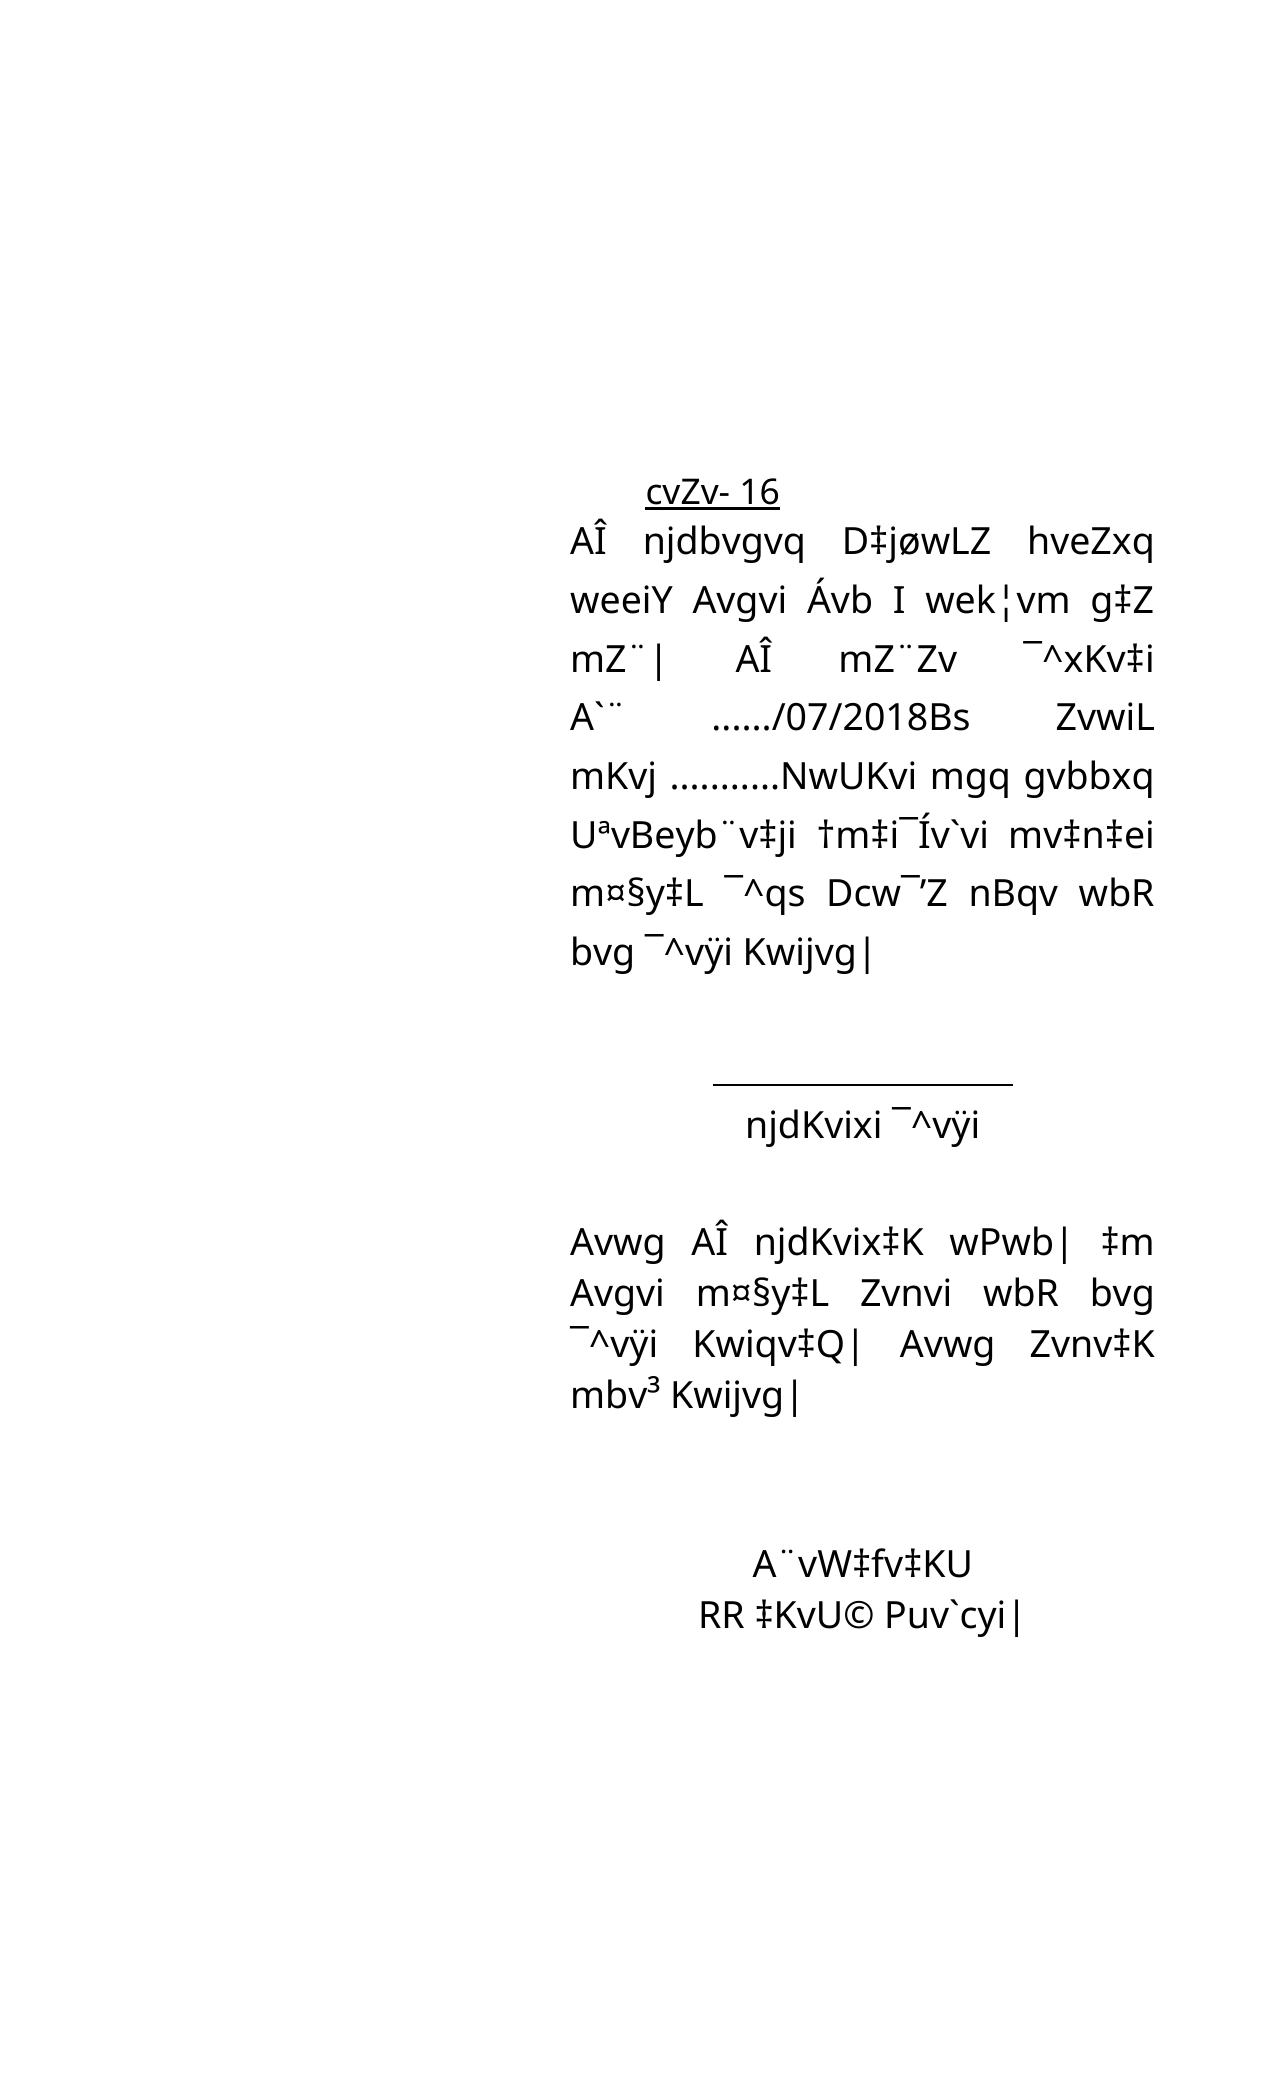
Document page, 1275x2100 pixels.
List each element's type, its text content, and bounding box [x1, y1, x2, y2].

text njdKvixi ¯^vÿi [570, 1098, 1155, 1149]
text Avwg AÎ njdKvix‡K wPwb| ‡m Avgvi m¤§y‡L Zvnvi wbR bvg ¯^vÿi Kwiqv‡Q| Avwg Zvnv‡K mbv³ Kwijvg| [570, 1216, 1155, 1420]
text RR ‡KvU© Puv`cyi| [570, 1588, 1155, 1639]
text A¨vW‡fv‡KU [570, 1537, 1155, 1588]
text AÎ njdbvgvq D‡jøwLZ hveZxq weeiY Avgvi Ávb I wek¦vm g‡Z mZ¨| AÎ mZ¨Zv ¯^xKv‡i A`¨ ....../07/2018Bs ZvwiL mKvj ...........NwUKvi mgq gvbbxq UªvBeyb¨v‡ji †m‡i¯Ív`vi mv‡n‡ei m¤§y‡L ¯^qs Dcw¯’Z nBqv wbR bvg ¯^vÿi Kwijvg| [570, 515, 1155, 976]
